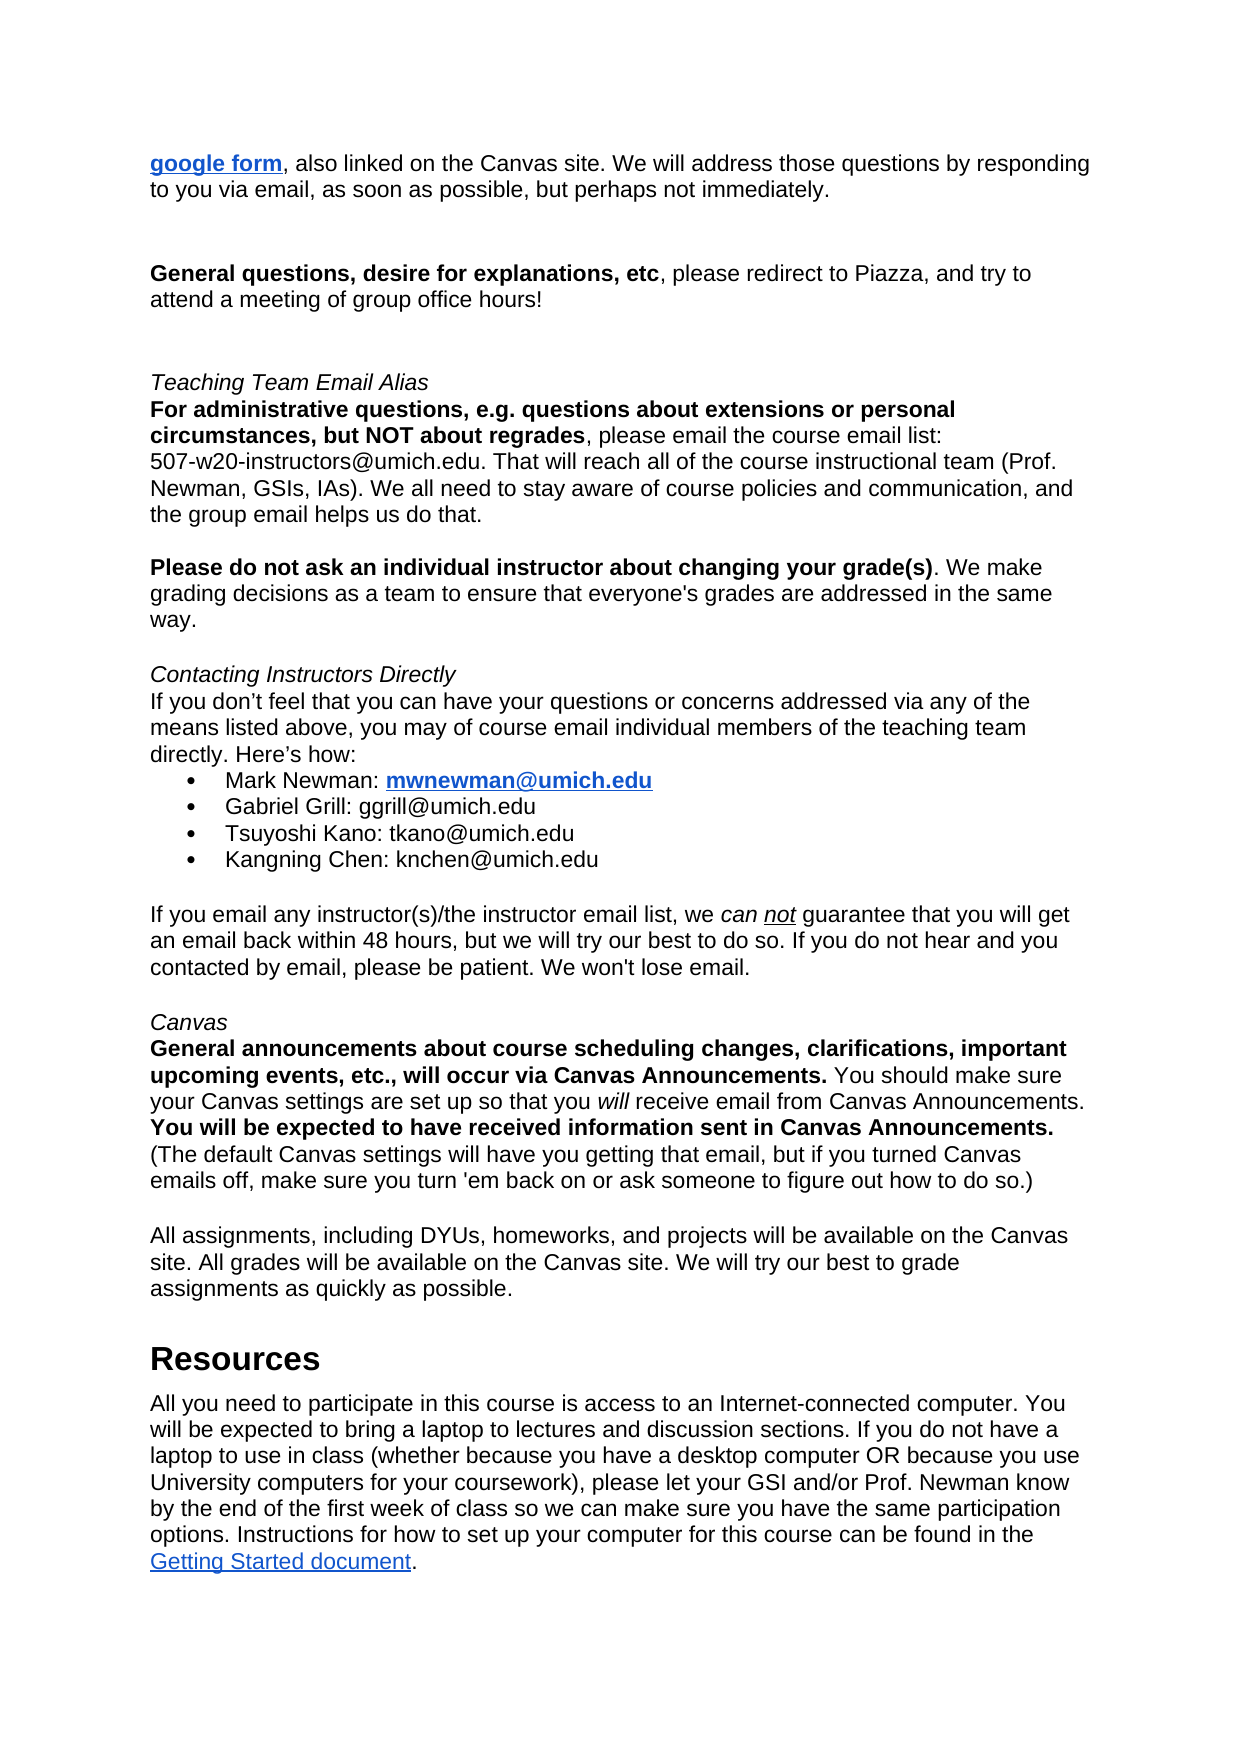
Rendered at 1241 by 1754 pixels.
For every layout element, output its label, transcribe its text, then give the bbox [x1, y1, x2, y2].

list Gabriel Grill: ggrill@umich.edu [187, 793, 1090, 819]
text Contacting Instructors Directly [150, 661, 1090, 688]
list Tsuyoshi Kano: tkano@umich.edu [187, 819, 1090, 846]
list Kangning Chen: knchen@umich.edu [187, 846, 1090, 872]
text Please do not ask an individual instructor about changing your grade(s). We make grading decisions as a team to ensure that everyone's grades are addressed in the same way. [150, 527, 1090, 633]
text Canvas [150, 1009, 1090, 1035]
text All assignments, including DYUs, homeworks, and projects will be available on the Canvas site. All grades will be available on the Canvas site. We will try our best to grade assignments as quickly as possible. [150, 1222, 1090, 1301]
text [150, 150, 1090, 259]
text All you need to participate in this course is access to an Internet-connected computer. You will be expected to bring a laptop to lectures and discussion sections. If you do not have a laptop to use in class (whether because you have a desktop computer OR because you use University computers for your coursework), please let your GSI and/or Prof. Newman know by the end of the first week of class so we can make sure you have the same participation options. Instructions for how to set up your computer for this course can be found in the Getting Started document. [150, 1389, 1090, 1574]
text If you email any instructor(s)/the instructor email list, we can not guarantee that you will get an email back within 48 hours, but we will try our best to do so. If you do not hear and you contacted by email, please be patient. We won't lose email. [150, 901, 1090, 980]
text Resources [150, 1339, 1090, 1377]
text General questions, desire for explanations, etc, please redirect to Piazza, and try to attend a meeting of group office hours! [150, 259, 1090, 369]
list Mark Newman: mwnewman@umich.edu [187, 767, 1090, 793]
text For administrative questions, e.g. questions about extensions or personal circumstances, but NOT about regrades, please email the course email list: [150, 396, 1090, 448]
text 507-w20-instructors@umich.edu. That will reach all of the course instructional team (Prof. Newman, GSIs, IAs). We all need to stay aware of course policies and communication, and the group email helps us do that. [150, 448, 1090, 527]
text If you don’t feel that you can have your questions or concerns addressed via any of the means listed above, you may of course email individual members of the teaching team directly. Here’s how: [150, 688, 1090, 767]
text Teaching Team Email Alias [150, 369, 1090, 396]
text General announcements about course scheduling changes, clarifications, important upcoming events, etc., will occur via Canvas Announcements. You should make sure your Canvas settings are set up so that you will receive email from Canvas Announcements. You will be expected to have received information sent in Canvas Announcements. (The default Canvas settings will have you getting that email, but if you turned Canvas emails off, make sure you turn 'em back on or ask someone to figure out how to do so.) [150, 1035, 1090, 1193]
